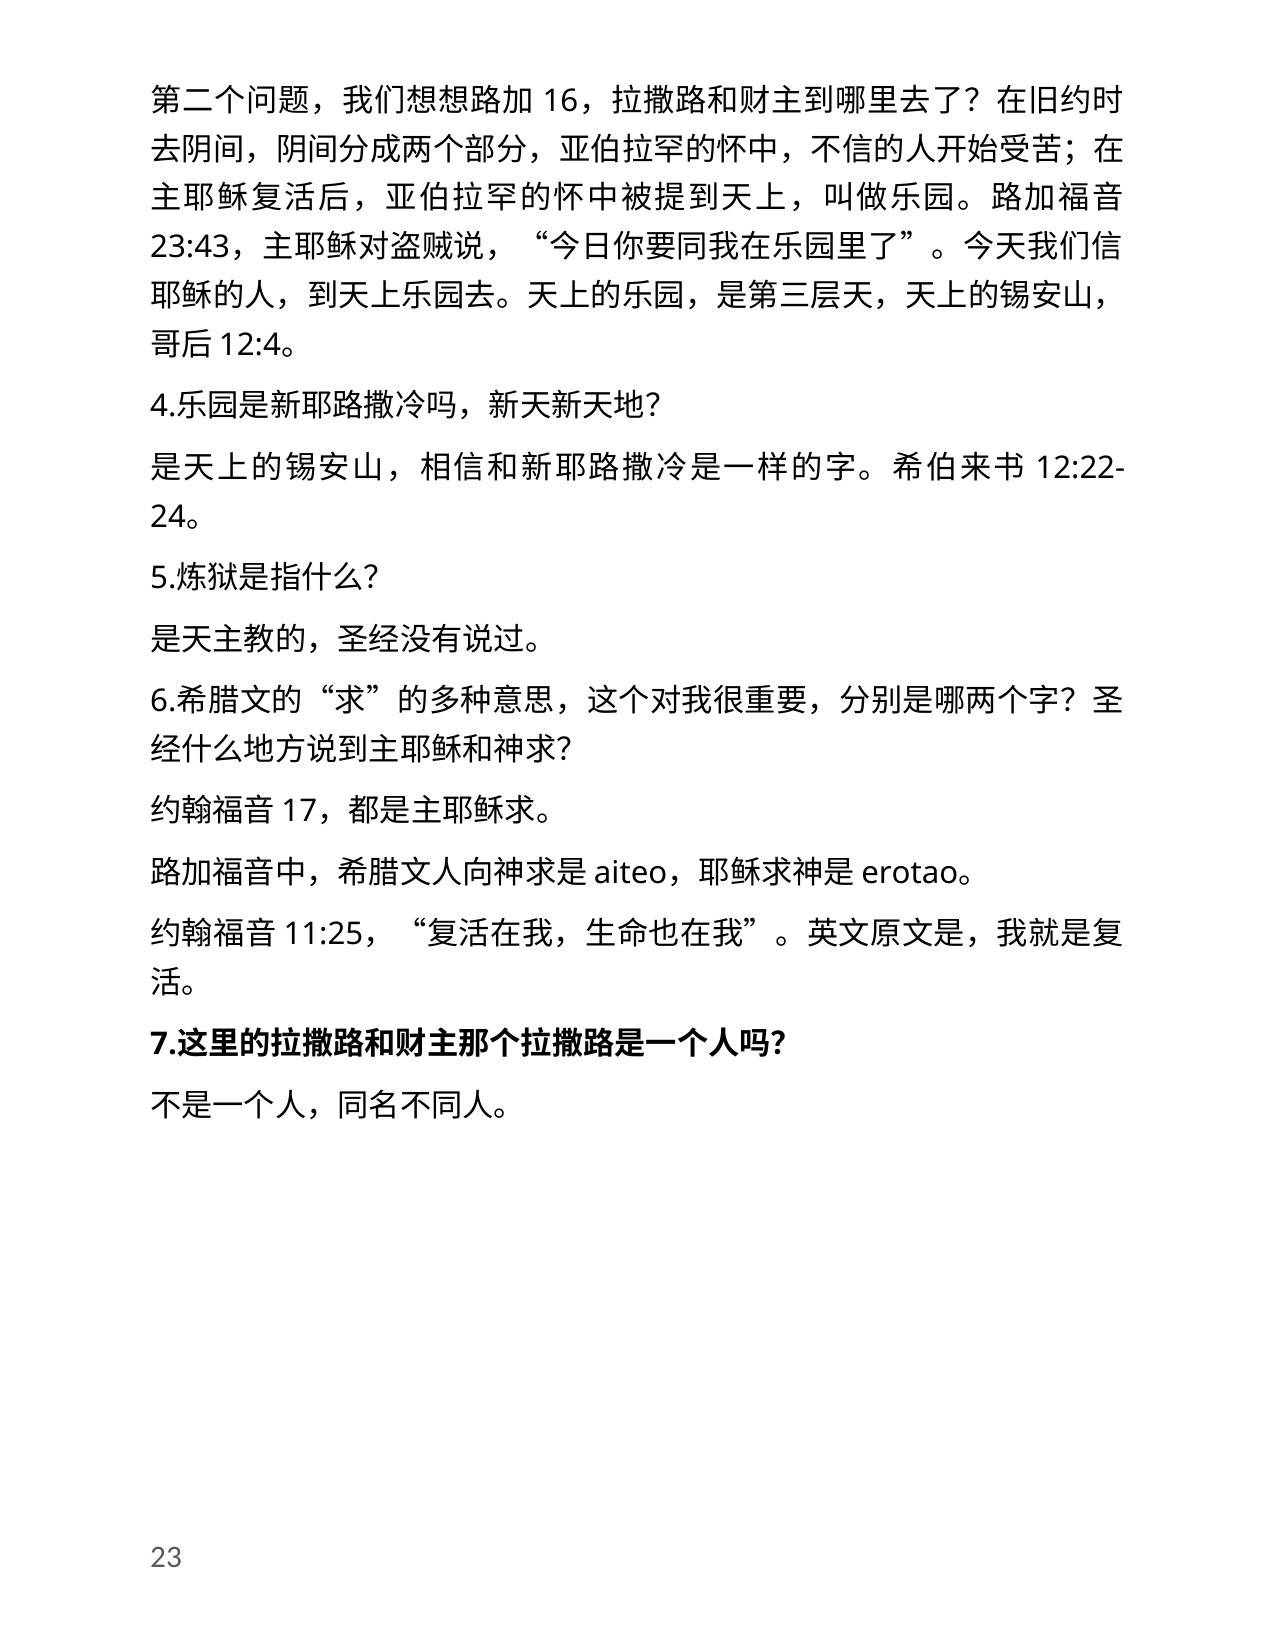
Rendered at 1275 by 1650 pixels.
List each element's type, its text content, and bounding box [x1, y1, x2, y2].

list 路加福音中，希腊文人向神求是aiteo，耶稣求神是erotao。 [150, 847, 1125, 892]
list 是天上的锡安山，相信和新耶路撒冷是一样的字。希伯来书12:22-24。 [150, 442, 1125, 536]
list 约翰福音11:25，“复活在我，生命也在我”。英文原文是，我就是复活。 [150, 908, 1125, 1002]
list 是天主教的，圣经没有说过。 [150, 614, 1125, 659]
list 6.希腊文的“求”的多种意思，这个对我很重要，分别是哪两个字？圣经什么地方说到主耶稣和神求？ [150, 675, 1125, 769]
list 7.这里的拉撒路和财主那个拉撒路是一个人吗？ [150, 1018, 1125, 1064]
list 不是一个人，同名不同人。 [150, 1080, 1125, 1125]
list 4.乐园是新耶路撒冷吗，新天新天地？ [150, 381, 1125, 426]
list 第二个问题，我们想想路加16，拉撒路和财主到哪里去了？在旧约时去阴间，阴间分成两个部分，亚伯拉罕的怀中，不信的人开始受苦；在主耶稣复活后，亚伯拉罕的怀中被提到天上，叫做乐园。路加福音23:43，主耶稣对盗贼说，“今日你要同我在乐园里了”。今天我们信耶稣的人，到天上乐园去。天上的乐园，是第三层天，天上的锡安山，哥后12:4。 [150, 75, 1125, 364]
list 5.炼狱是指什么？ [150, 552, 1125, 598]
list 约翰福音17，都是主耶稣求。 [150, 785, 1125, 831]
